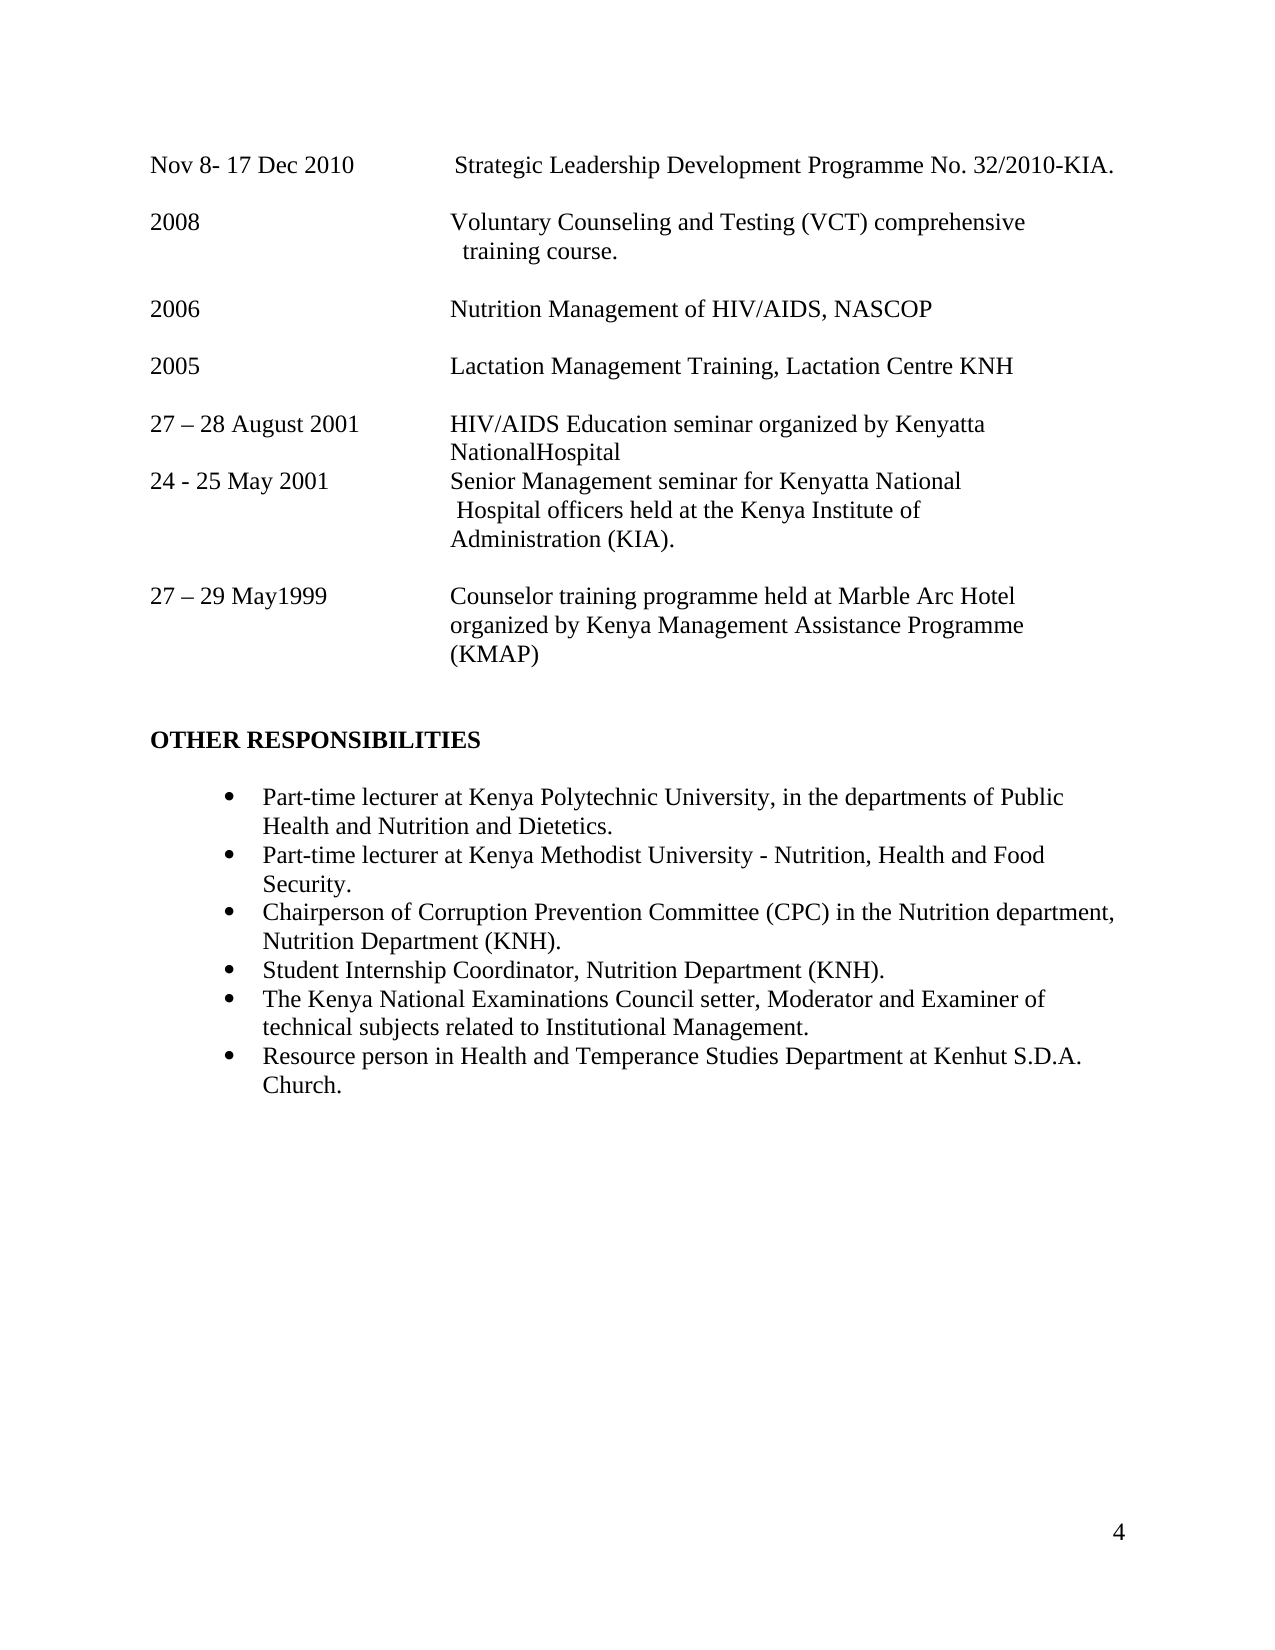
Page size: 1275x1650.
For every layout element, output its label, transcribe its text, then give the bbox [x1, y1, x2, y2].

text Administration (KIA). [375, 524, 1125, 552]
text Hospital officers held at the Kenya Institute of [375, 495, 1125, 524]
text training course. [150, 236, 1125, 265]
text Nov 8- 17 Dec 2010 Strategic Leadership Development Programme No. 32/2010-KIA. [150, 150, 1125, 179]
text 27 – 28 August 2001 HIV/AIDS Education seminar organized by Kenyatta [150, 409, 1125, 437]
list Resource person in Health and Temperance Studies Department at Kenhut S.D.A. Church. [225, 1041, 1125, 1099]
text 2008 Voluntary Counseling and Testing (VCT) comprehensive [150, 207, 1125, 236]
text OTHER RESPONSIBILITIES [150, 725, 1125, 754]
text 2005 Lactation Management Training, Lactation Centre KNH [150, 351, 1125, 380]
text 27 – 29 May1999 Counselor training programme held at Marble Arc Hotel [150, 581, 1125, 610]
list Chairperson of Corruption Prevention Committee (CPC) in the Nutrition department, Nutrition Department (KNH). [225, 897, 1125, 955]
list Part-time lecturer at Kenya Polytechnic University, in the departments of Public Health and Nutrition and Dietetics. [225, 782, 1125, 840]
list Part-time lecturer at Kenya Methodist University - Nutrition, Health and Food Security. [225, 840, 1125, 897]
list Student Internship Coordinator, Nutrition Department (KNH). [225, 955, 1125, 984]
text (KMAP) [375, 639, 1125, 667]
text 2006 Nutrition Management of HIV/AIDS, NASCOP [150, 294, 1125, 322]
text organized by Kenya Management Assistance Programme [150, 610, 1125, 639]
list The Kenya National Examinations Council setter, Moderator and Examiner of technical subjects related to Institutional Management. [225, 984, 1125, 1041]
text 24 - 25 May 2001 Senior Management seminar for Kenyatta National [150, 466, 1125, 495]
